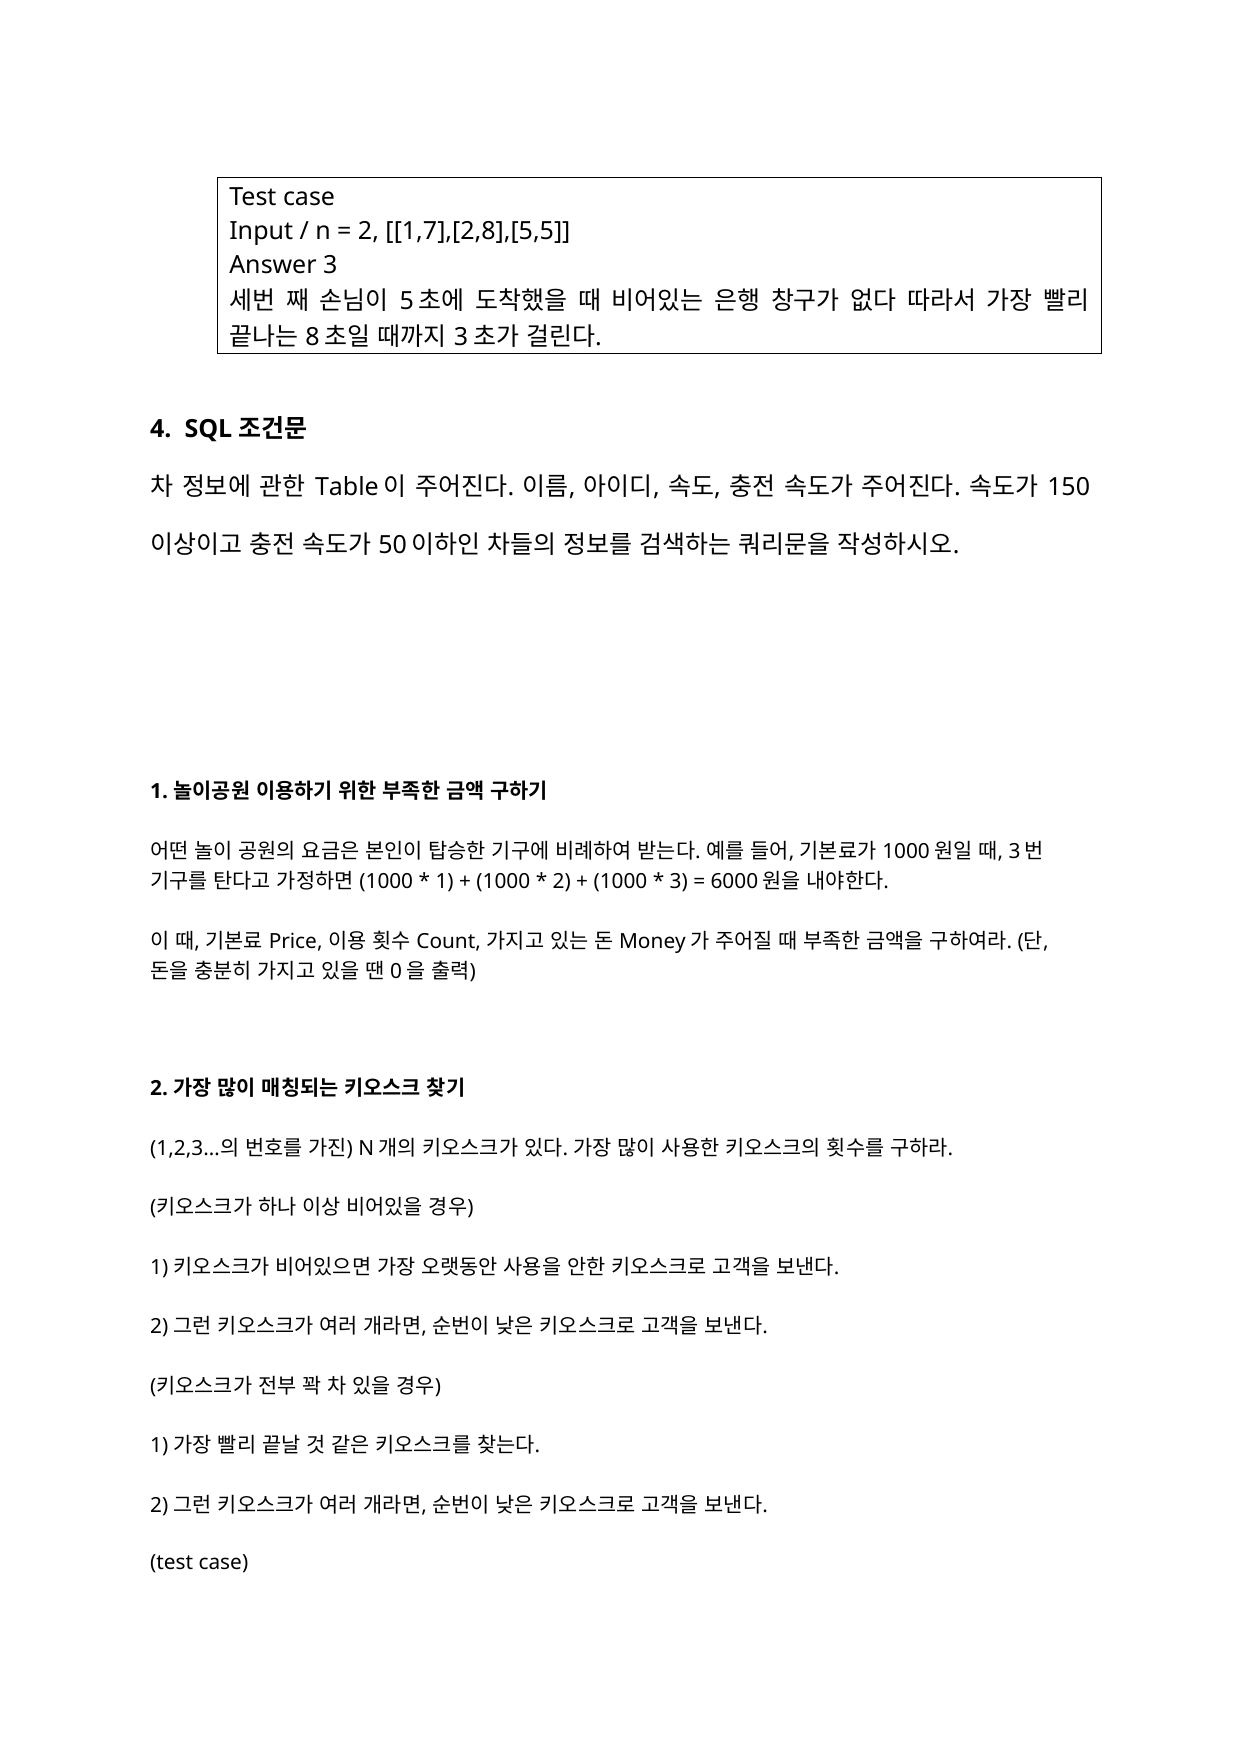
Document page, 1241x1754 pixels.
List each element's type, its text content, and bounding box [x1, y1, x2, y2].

text 어떤 놀이 공원의 요금은 본인이 탑승한 기구에 비례하여 받는다. 예를 들어, 기본료가 1000원일 때, 3번 기구를 탄다고 가정하면 (1000 * 1) + (1000 * 2) + (1000 * 3) = 6000원을 내야한다. [150, 834, 1090, 895]
text (test case) [150, 1547, 1090, 1576]
text (키오스크가 전부 꽉 차 있을 경우) [150, 1369, 1090, 1399]
table_header Test case Input / n = 2, [[1,7],[2,8],[5,5]] Answer 3 세번 째 손님이 5초에 도착했을 때 비어있는 은행 창구가 없다 따라서 가장 빨리 끝나는 8초일 때까지 3초가 걸린다. [218, 178, 1101, 353]
text 2. 가장 많이 매칭되는 키오스크 찾기 [150, 1071, 1090, 1102]
text 1. 놀이공원 이용하기 위한 부족한 금액 구하기 [150, 775, 1090, 805]
text (1,2,3…의 번호를 가진) N개의 키오스크가 있다. 가장 많이 사용한 키오스크의 횟수를 구하라. [150, 1131, 1090, 1161]
text (키오스크가 하나 이상 비어있을 경우) [150, 1190, 1090, 1221]
text 차 정보에 관한 Table이 주어진다. 이름, 아이디, 속도, 충전 속도가 주어진다. 속도가 150이상이고 충전 속도가 50이하인 차들의 정보를 검색하는 쿼리문을 작성하시오. [150, 466, 1090, 561]
text 2) 그런 키오스크가 여러 개라면, 순번이 낮은 키오스크로 고객을 보낸다. [150, 1488, 1090, 1518]
text 이 때, 기본료 Price, 이용 횟수 Count, 가지고 있는 돈 Money가 주어질 때 부족한 금액을 구하여라. (단, 돈을 충분히 가지고 있을 땐 0을 출력) [150, 924, 1090, 985]
text 2) 그런 키오스크가 여러 개라면, 순번이 낮은 키오스크로 고객을 보낸다. [150, 1309, 1090, 1340]
text 1) 키오스크가 비어있으면 가장 오랫동안 사용을 안한 키오스크로 고객을 보낸다. [150, 1250, 1090, 1280]
text 4. SQL 조건문 [150, 408, 1090, 445]
text 1) 가장 빨리 끝날 것 같은 키오스크를 찾는다. [150, 1428, 1090, 1459]
